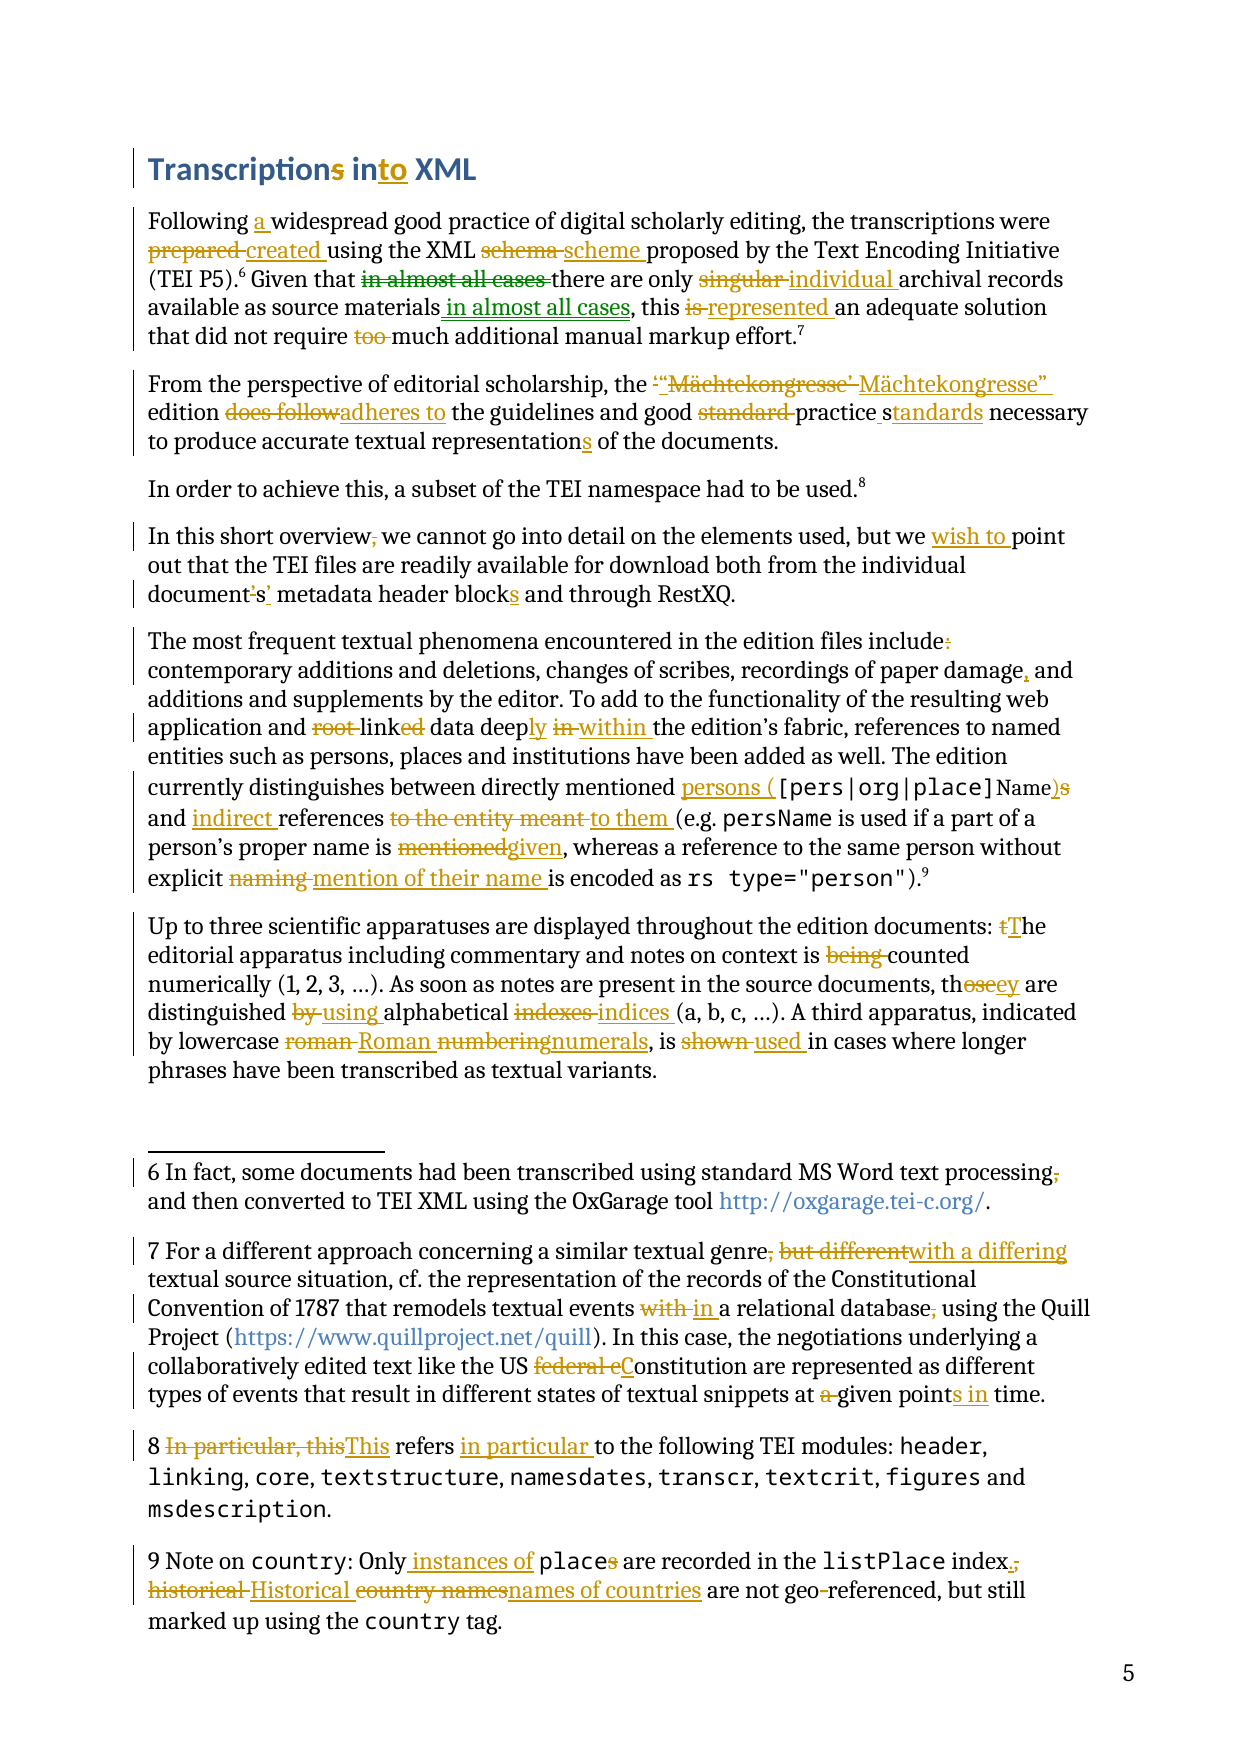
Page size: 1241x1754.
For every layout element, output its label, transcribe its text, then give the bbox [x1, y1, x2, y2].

text Transcription in XML [148, 148, 1093, 188]
text In this short overview we cannot go into detail on the elements used, but we point out that the TEI files are readily available for download both from the individual documents metadata header block and through RestXQ. [148, 522, 1093, 608]
text The most frequent textual phenomena encountered in the edition files include contemporary additions and deletions, changes of scribes, recordings of paper damage and additions and supplements by the editor. To add to the functionality of the resulting web application and link data deep the edition’s fabric, references to named entities such as persons, places and institutions have been added as well. The edition currently distinguishes between directly mentioned [pers|org|place]Name and references (e.g. persName is used if a part of a person’s proper name is , whereas a reference to the same person without explicit is encoded as rs type="person"). [148, 627, 1093, 893]
text In order to achieve this, a subset of the TEI namespace had to be used. [148, 474, 1093, 503]
text From the perspective of editorial scholarship, the edition the guidelines and good practices necessary to produce accurate textual representation of the documents. [148, 369, 1093, 456]
text Following widespread good practice of digital scholarly editing, the transcriptions were using the XML proposed by the Text Encoding Initiative (TEI P5). Given that there are only archival records available as source materials, this an adequate solution that did not require much additional manual markup effort. [148, 207, 1093, 351]
text Up to three scientific apparatuses are displayed throughout the edition documents: he editorial apparatus including commentary and notes on context is counted numerically (1, 2, 3, …). As soon as notes are present in the source documents, th are distinguished alphabetical (a, b, c, …). A third apparatus, indicated by lowercase , is in cases where longer phrases have been transcribed as textual variants. [148, 912, 1093, 1084]
